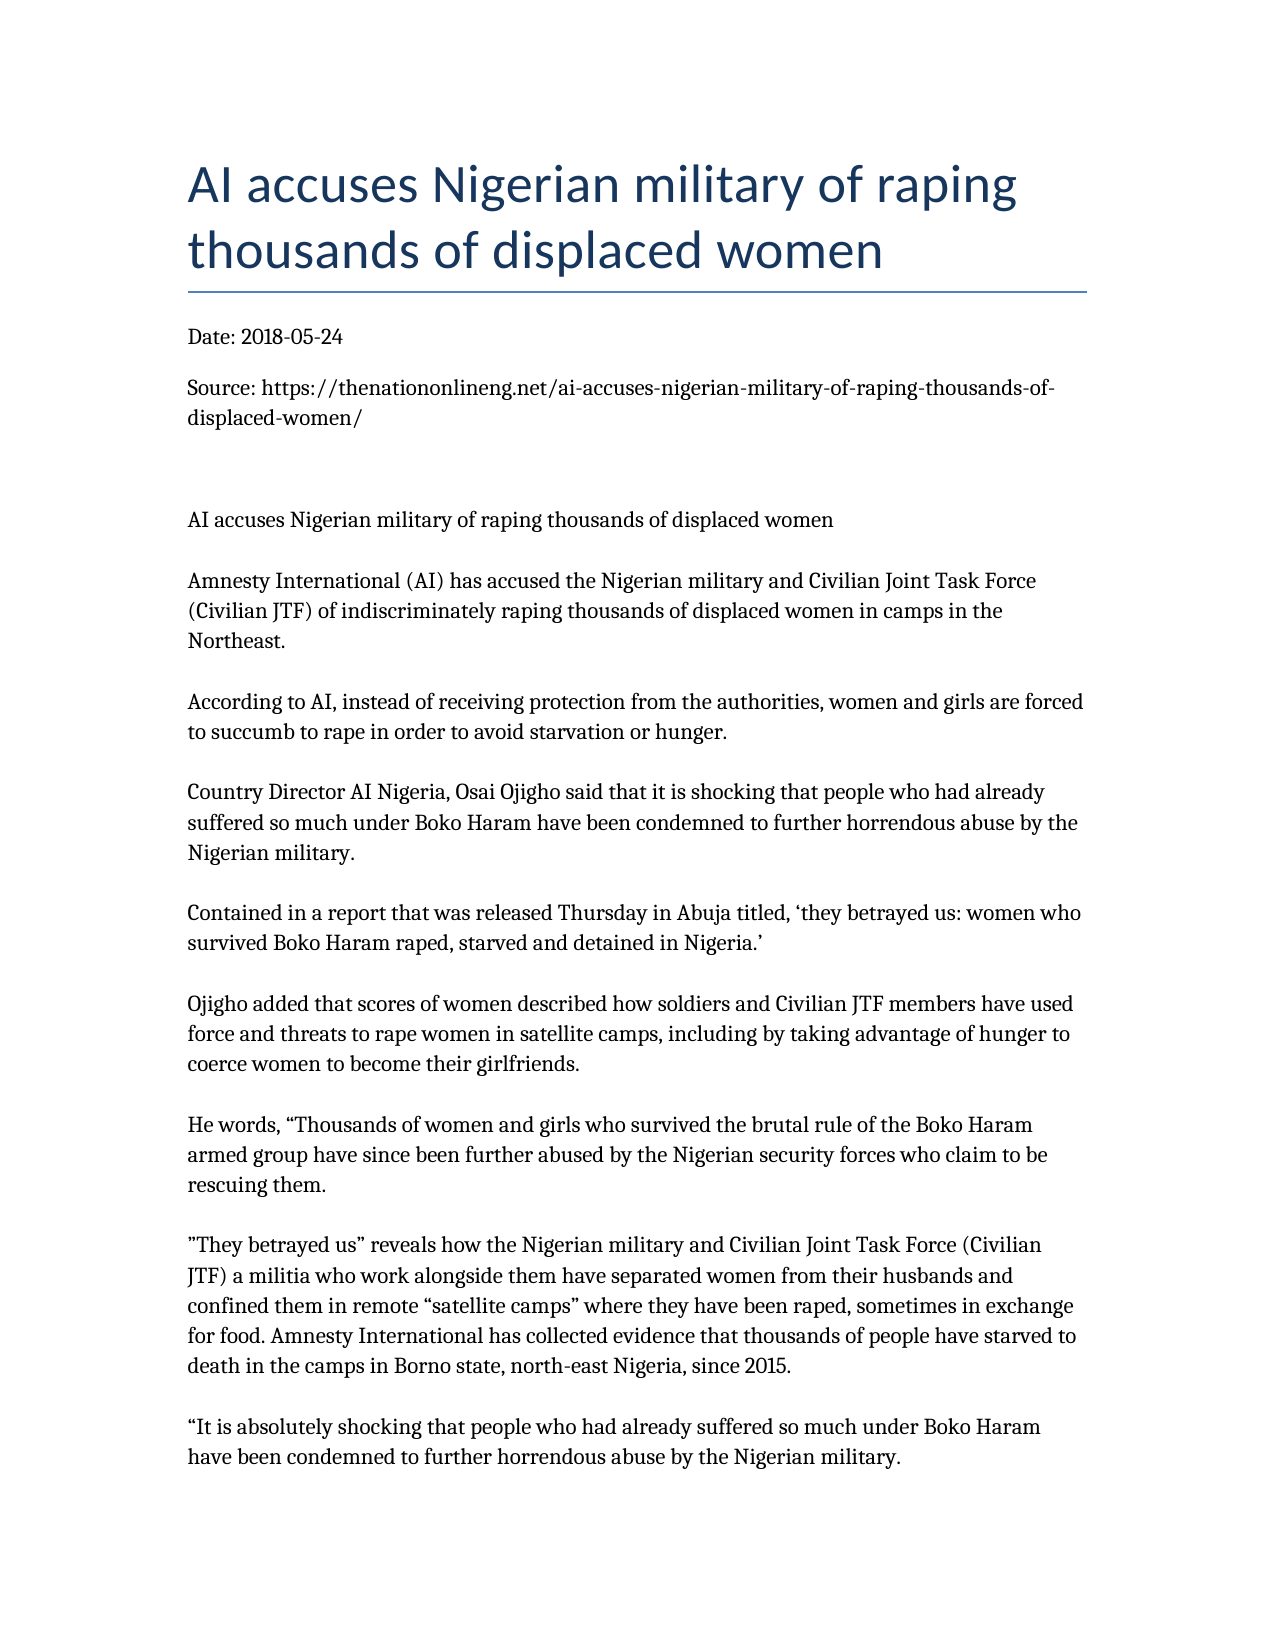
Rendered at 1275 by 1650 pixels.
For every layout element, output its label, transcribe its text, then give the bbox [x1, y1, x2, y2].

title AI accuses Nigerian military of raping thousands of displaced women [187, 150, 1087, 293]
text Date: 2018-05-24 [187, 324, 1087, 350]
text Source: https://thenationonlineng.net/ai-accuses-nigerian-military-of-raping-thousands-of-displaced-women/ [187, 375, 1087, 432]
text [187, 507, 1087, 1470]
